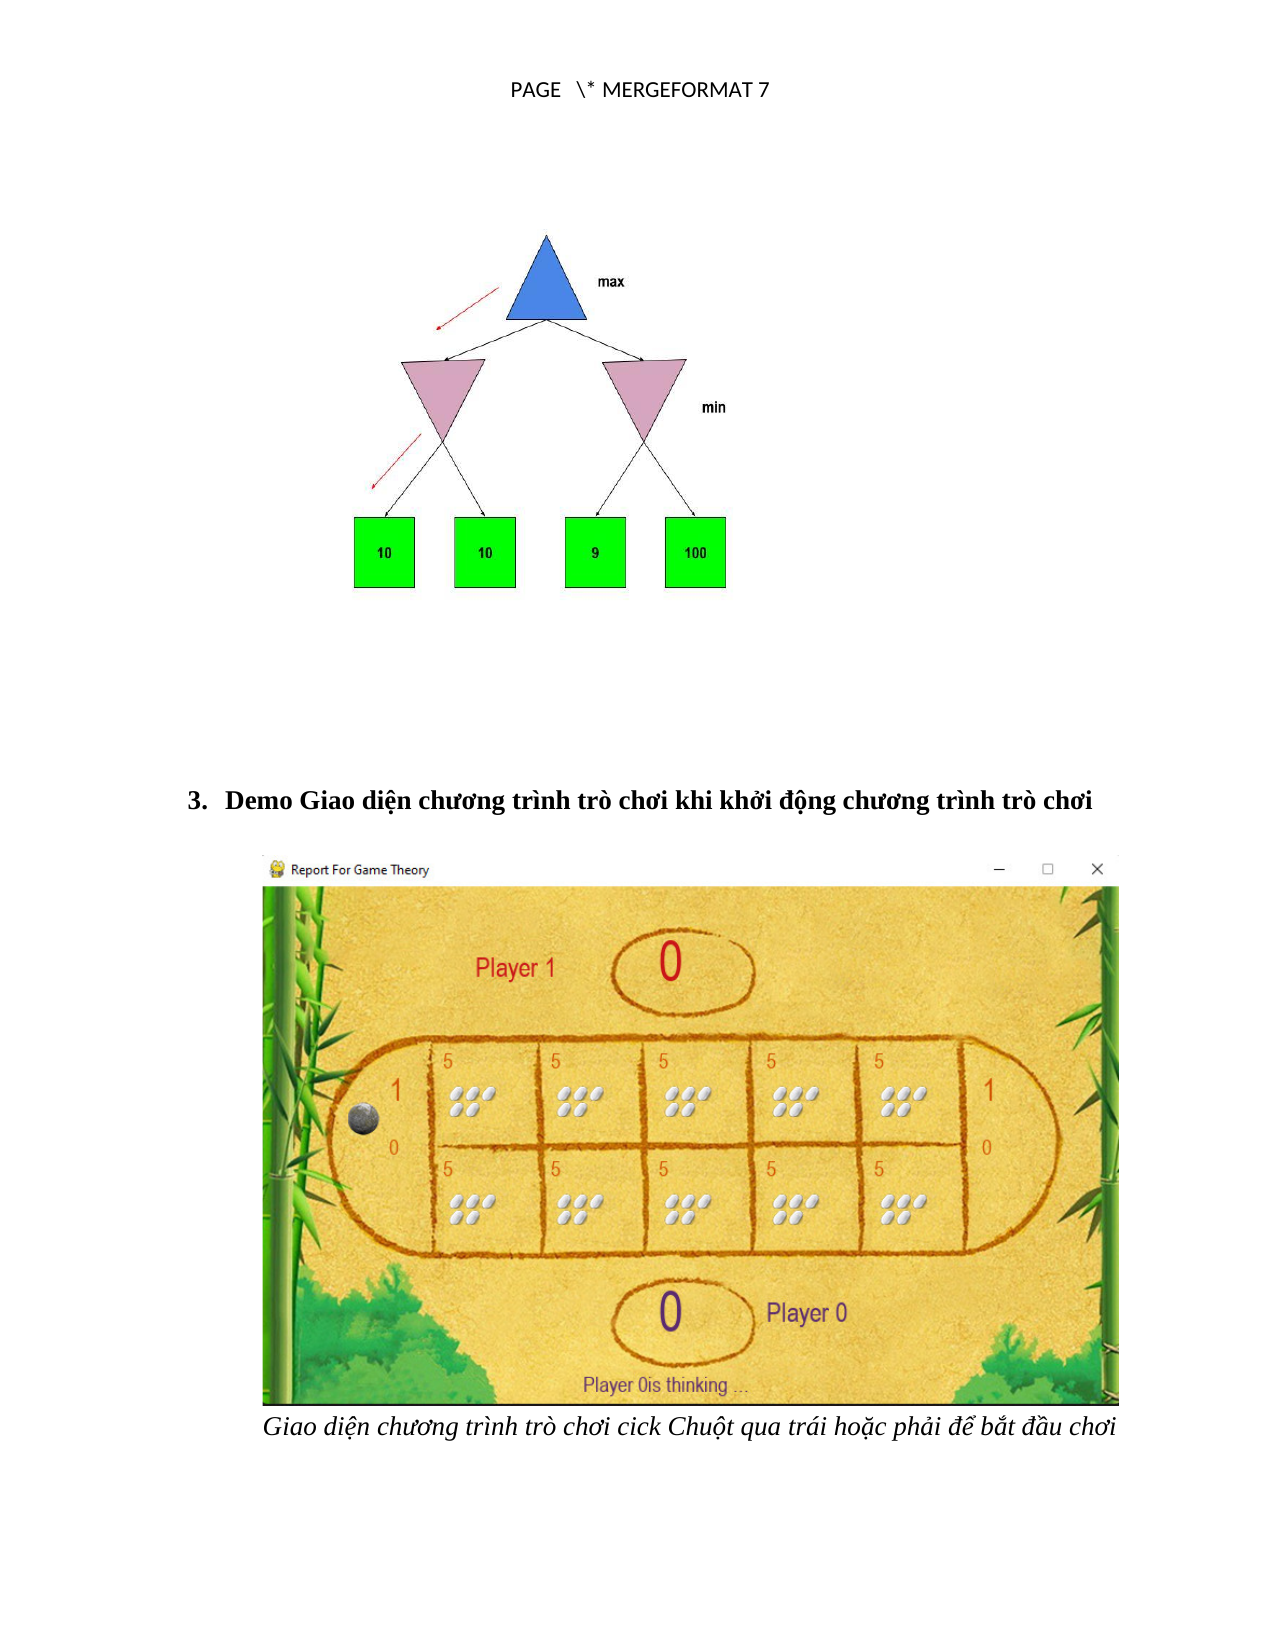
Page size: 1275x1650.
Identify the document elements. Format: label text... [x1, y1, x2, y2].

picture [262, 855, 1119, 1406]
list Giao diện chương trình trò chơi cick Chuột qua trái hoặc phải để bắt đầu chơi [262, 1410, 1125, 1441]
picture [225, 150, 917, 745]
list Demo Giao diện chương trình trò chơi khi khởi động chương trình trò chơi [187, 784, 1125, 815]
